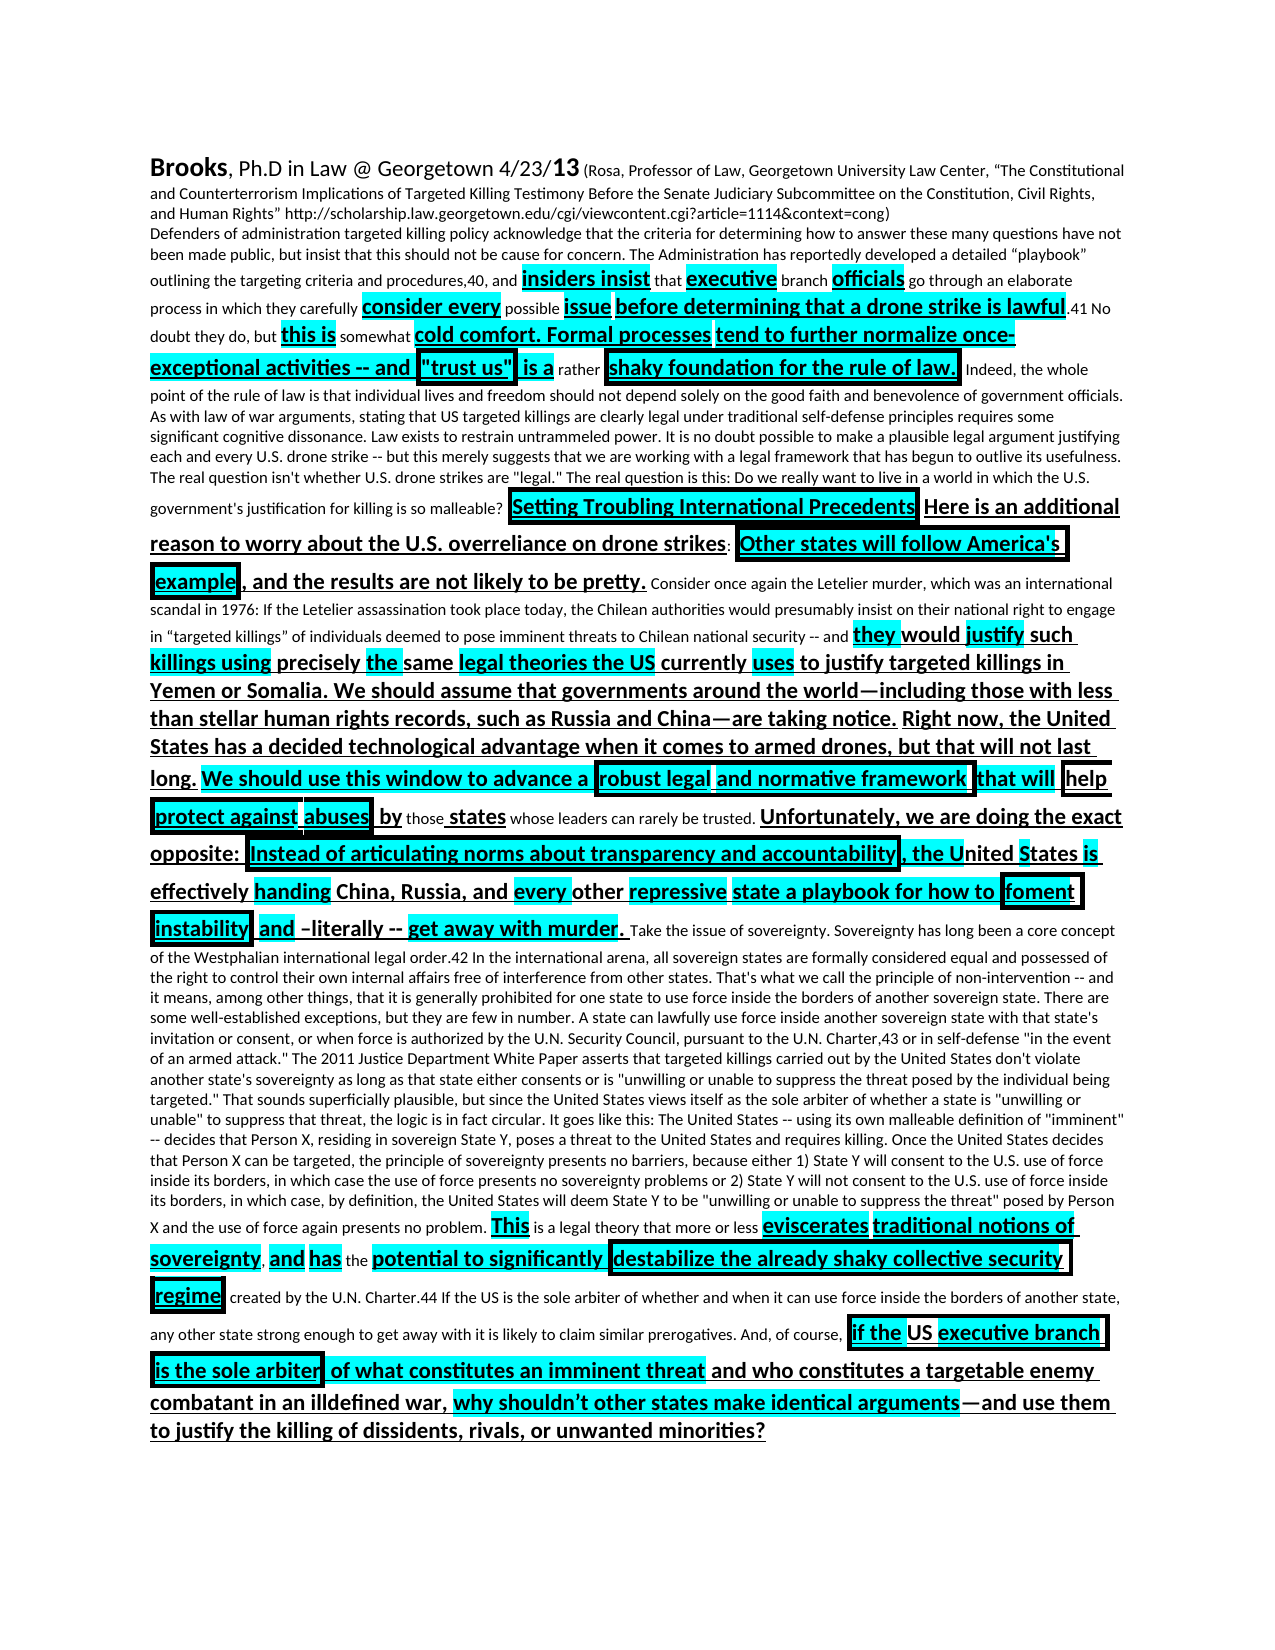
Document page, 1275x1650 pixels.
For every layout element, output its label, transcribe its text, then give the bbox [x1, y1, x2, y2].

text Defenders of administration targeted killing policy acknowledge that the criteria for determining how to answer these many questions have not been made public, but insist that this should not be cause for concern. The Administration has reportedly developed a detailed “playbook” outlining the targeting criteria and procedures,40, and insiders insist that executive branch officials go through an elaborate process in which they carefully consider every possible issue before determining that a drone strike is lawful.41 No doubt they do, but this is somewhat cold comfort. Formal processes tend to further normalize once-exceptional activities -- and "trust us" is a rather shaky foundation for the rule of law. Indeed, the whole point of the rule of law is that individual lives and freedom should not depend solely on the good faith and benevolence of government officials. As with law of war arguments, stating that US targeted killings are clearly legal under traditional self-defense principles requires some significant cognitive dissonance. Law exists to restrain untrammeled power. It is no doubt possible to make a plausible legal argument justifying each and every U.S. drone strike -- but this merely suggests that we are working with a legal framework that has begun to outlive its usefulness. The real question isn't whether U.S. drone strikes are "legal." The real question is this: Do we really want to live in a world in which the U.S. government's justification for killing is so malleable? Setting Troubling International Precedents Here is an additional reason to worry about the U.S. overreliance on drone strikes: Other states will follow America's example, and the results are not likely to be pretty. Consider once again the Letelier murder, which was an international scandal in 1976: If the Letelier assassination took place today, the Chilean authorities would presumably insist on their national right to engage in “targeted killings” of individuals deemed to pose imminent threats to Chilean national security -- and they would justify such killings using precisely the same legal theories the US currently uses to justify targeted killings in Yemen or Somalia. We should assume that governments around the world—including those with less than stellar human rights records, such as Russia and China—are taking notice. Right now, the United States has a decided technological advantage when it comes to armed drones, but that will not last long. We should use this window to advance a robust legal and normative framework that will help protect against abuses by those states whose leaders can rarely be trusted. Unfortunately, we are doing the exact opposite: Instead of articulating norms about transparency and accountability, the United States is effectively handing China, Russia, and every other repressive state a playbook for how to foment instability and –literally -- get away with murder. Take the issue of sovereignty. Sovereignty has long been a core concept of the Westphalian international legal order.42 In the international arena, all sovereign states are formally considered equal and possessed of the right to control their own internal affairs free of interference from other states. That's what we call the principle of non-intervention -- and it means, among other things, that it is generally prohibited for one state to use force inside the borders of another sovereign state. There are some well-established exceptions, but they are few in number. A state can lawfully use force inside another sovereign state with that state's invitation or consent, or when force is authorized by the U.N. Security Council, pursuant to the U.N. Charter,43 or in self-defense "in the event of an armed attack." The 2011 Justice Department White Paper asserts that targeted killings carried out by the United States don't violate another state's sovereignty as long as that state either consents or is "unwilling or unable to suppress the threat posed by the individual being targeted." That sounds superficially plausible, but since the United States views itself as the sole arbiter of whether a state is "unwilling or unable" to suppress that threat, the logic is in fact circular. It goes like this: The United States -- using its own malleable definition of "imminent" -- decides that Person X, residing in sovereign State Y, poses a threat to the United States and requires killing. Once the United States decides that Person X can be targeted, the principle of sovereignty presents no barriers, because either 1) State Y will consent to the U.S. use of force inside its borders, in which case the use of force presents no sovereignty problems or 2) State Y will not consent to the U.S. use of force inside its borders, in which case, by definition, the United States will deem State Y to be "unwilling or unable to suppress the threat" posed by Person X and the use of force again presents no problem. This is a legal theory that more or less eviscerates traditional notions of sovereignty, and has the potential to significantly destabilize the already shaky collective security regime created by the U.N. Charter.44 If the US is the sole arbiter of whether and when it can use force inside the borders of another state, any other state strong enough to get away with it is likely to claim similar prerogatives. And, of course, if the US executive branch is the sole arbiter of what constitutes an imminent threat and who constitutes a targetable enemy combatant in an illdefined war, why shouldn’t other states make identical arguments—and use them to justify the killing of dissidents, rivals, or unwanted minorities? [150, 224, 1125, 1444]
text Brooks, Ph.D in Law @ Georgetown 4/23/13 (Rosa, Professor of Law, Georgetown University Law Center, “The Constitutional and Counterterrorism Implications of Targeted Killing Testimony Before the Senate Judiciary Subcommittee on the Constitution, Civil Rights, and Human Rights” http://scholarship.law.georgetown.edu/cgi/viewcontent.cgi?article=1114&context=cong) [150, 150, 1125, 224]
